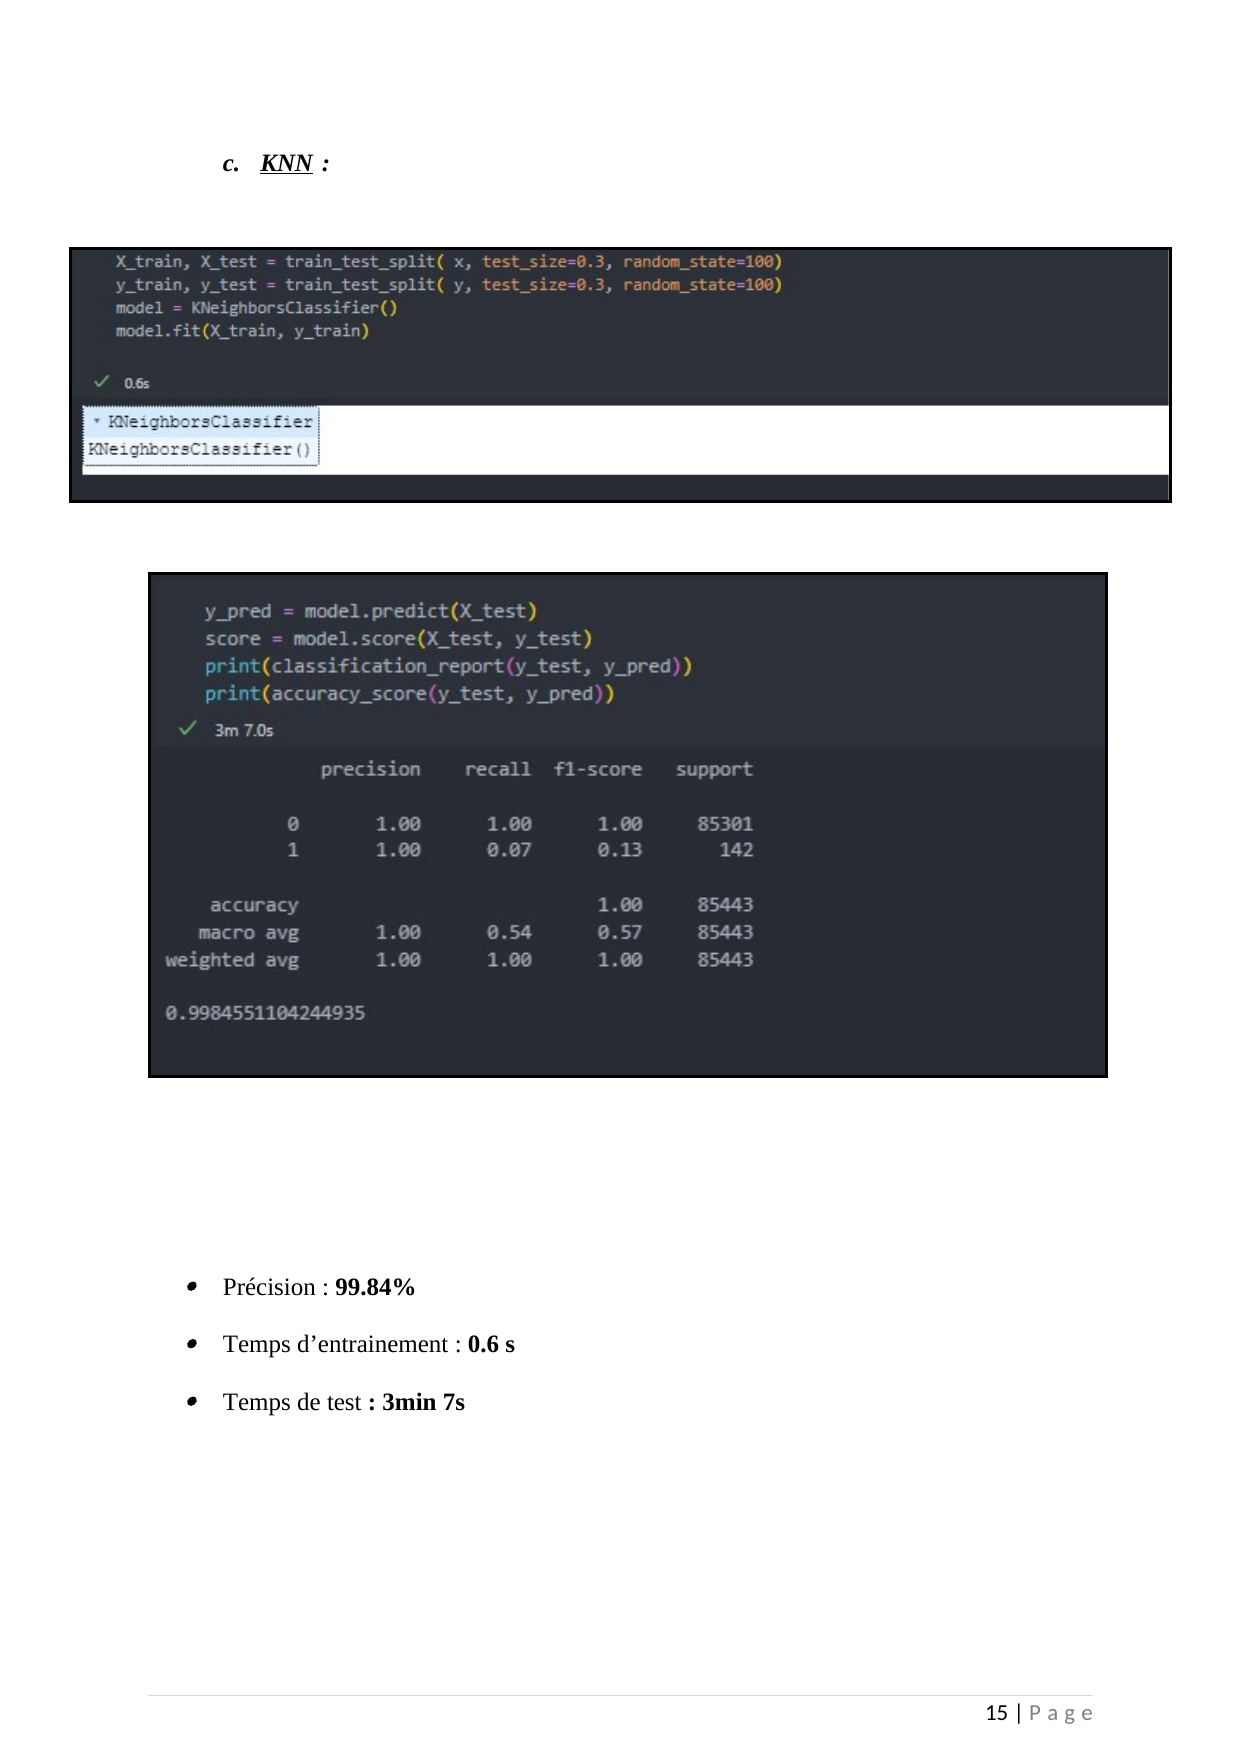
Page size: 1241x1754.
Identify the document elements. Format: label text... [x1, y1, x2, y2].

picture [72, 250, 1169, 500]
list Temps de test : 3min 7s [185, 1387, 1093, 1415]
list Temps d’entrainement : 0.6 s [185, 1329, 1093, 1358]
picture [151, 575, 1105, 1075]
list Précision : 99.84% [185, 1272, 1093, 1300]
list KNN : [223, 148, 1093, 176]
